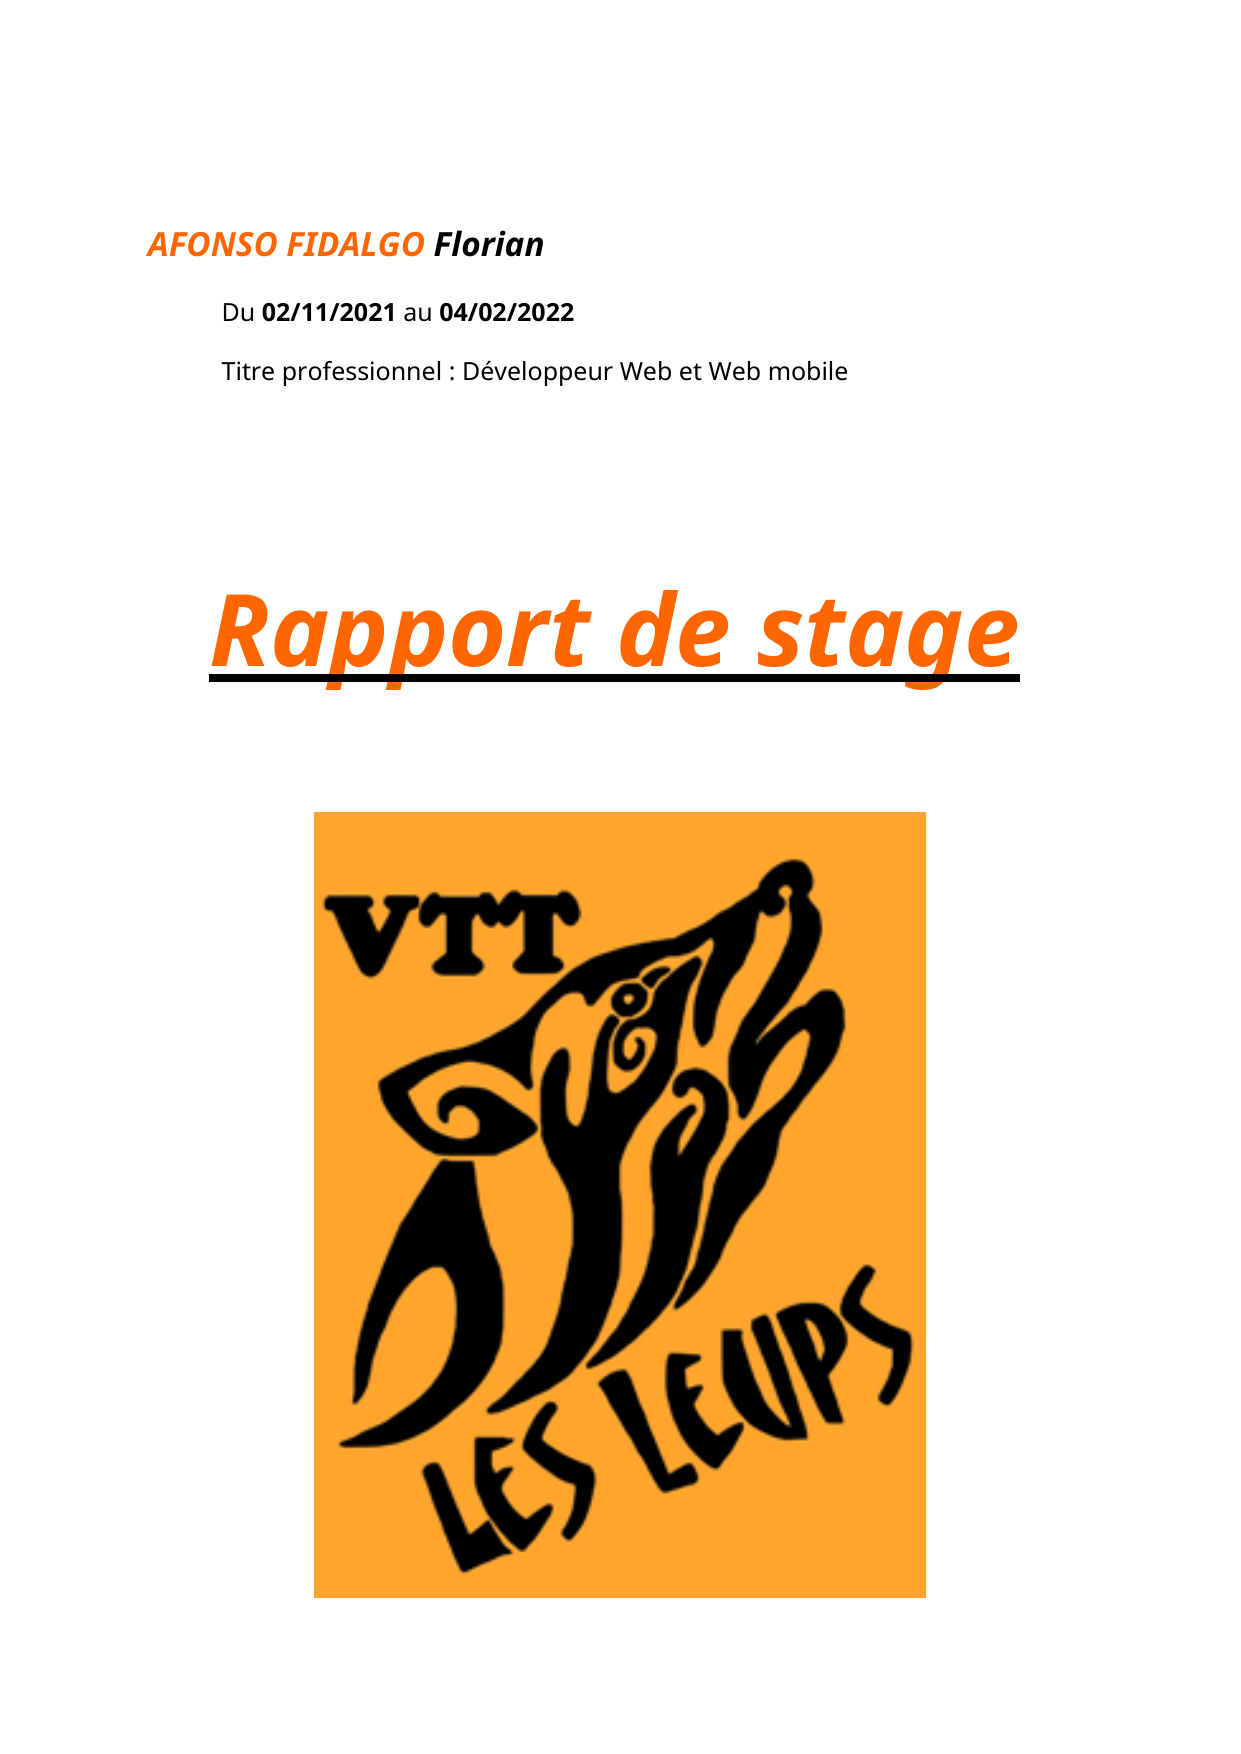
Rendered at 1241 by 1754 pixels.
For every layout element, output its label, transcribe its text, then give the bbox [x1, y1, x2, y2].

text AFONSO FIDALGO Florian [148, 221, 1093, 266]
picture [313, 812, 927, 1598]
text Titre professionnel : Développeur Web et Web mobile [221, 354, 1093, 388]
text Rapport de stage [148, 560, 1093, 696]
text Du 02/11/2021 au 04/02/2022 [221, 294, 1093, 328]
